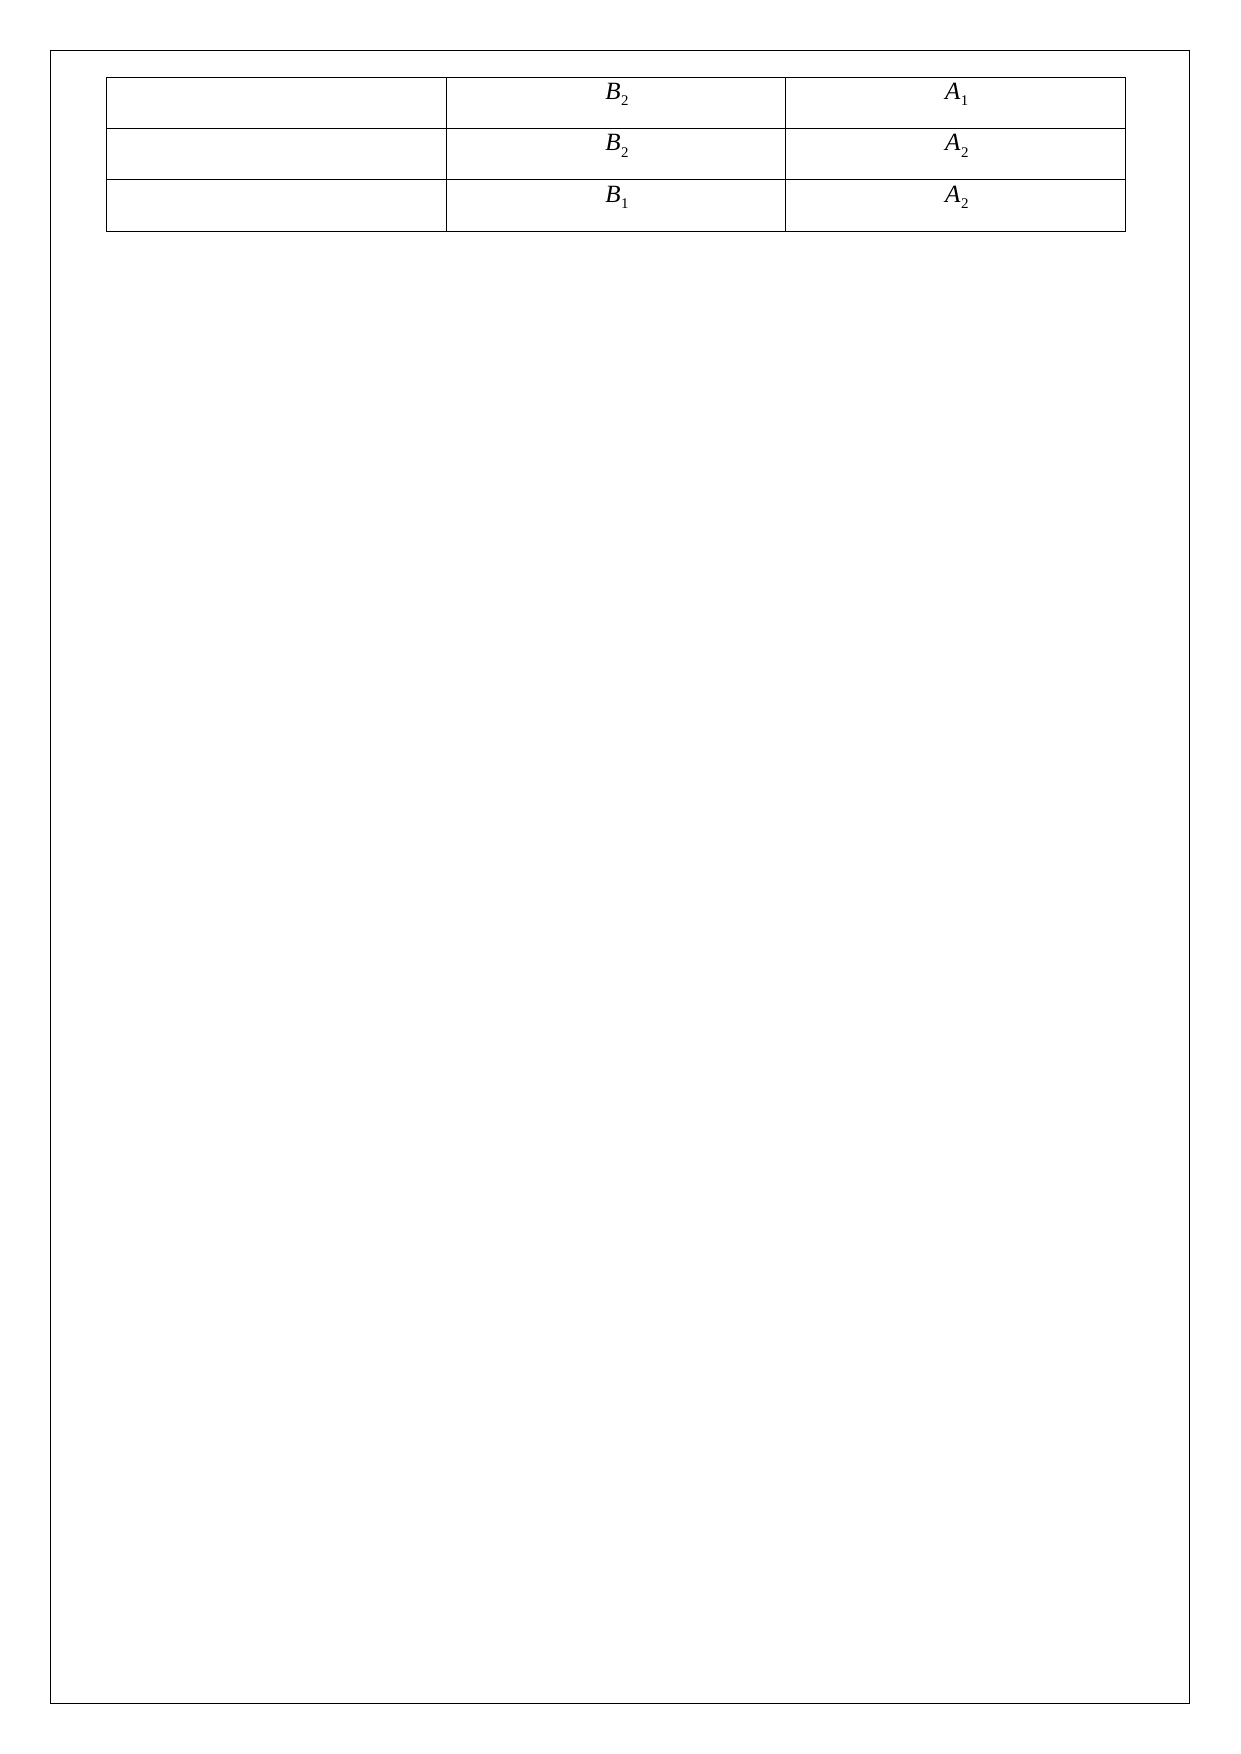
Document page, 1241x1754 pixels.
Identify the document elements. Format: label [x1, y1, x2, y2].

table_cell [786, 180, 1125, 231]
table_cell [447, 129, 785, 179]
table_cell [107, 129, 446, 179]
table_cell [107, 180, 446, 231]
table_cell [447, 180, 785, 231]
table_cell [447, 78, 785, 128]
table_cell [786, 78, 1125, 128]
table_cell [107, 78, 446, 128]
table_cell [786, 129, 1125, 179]
